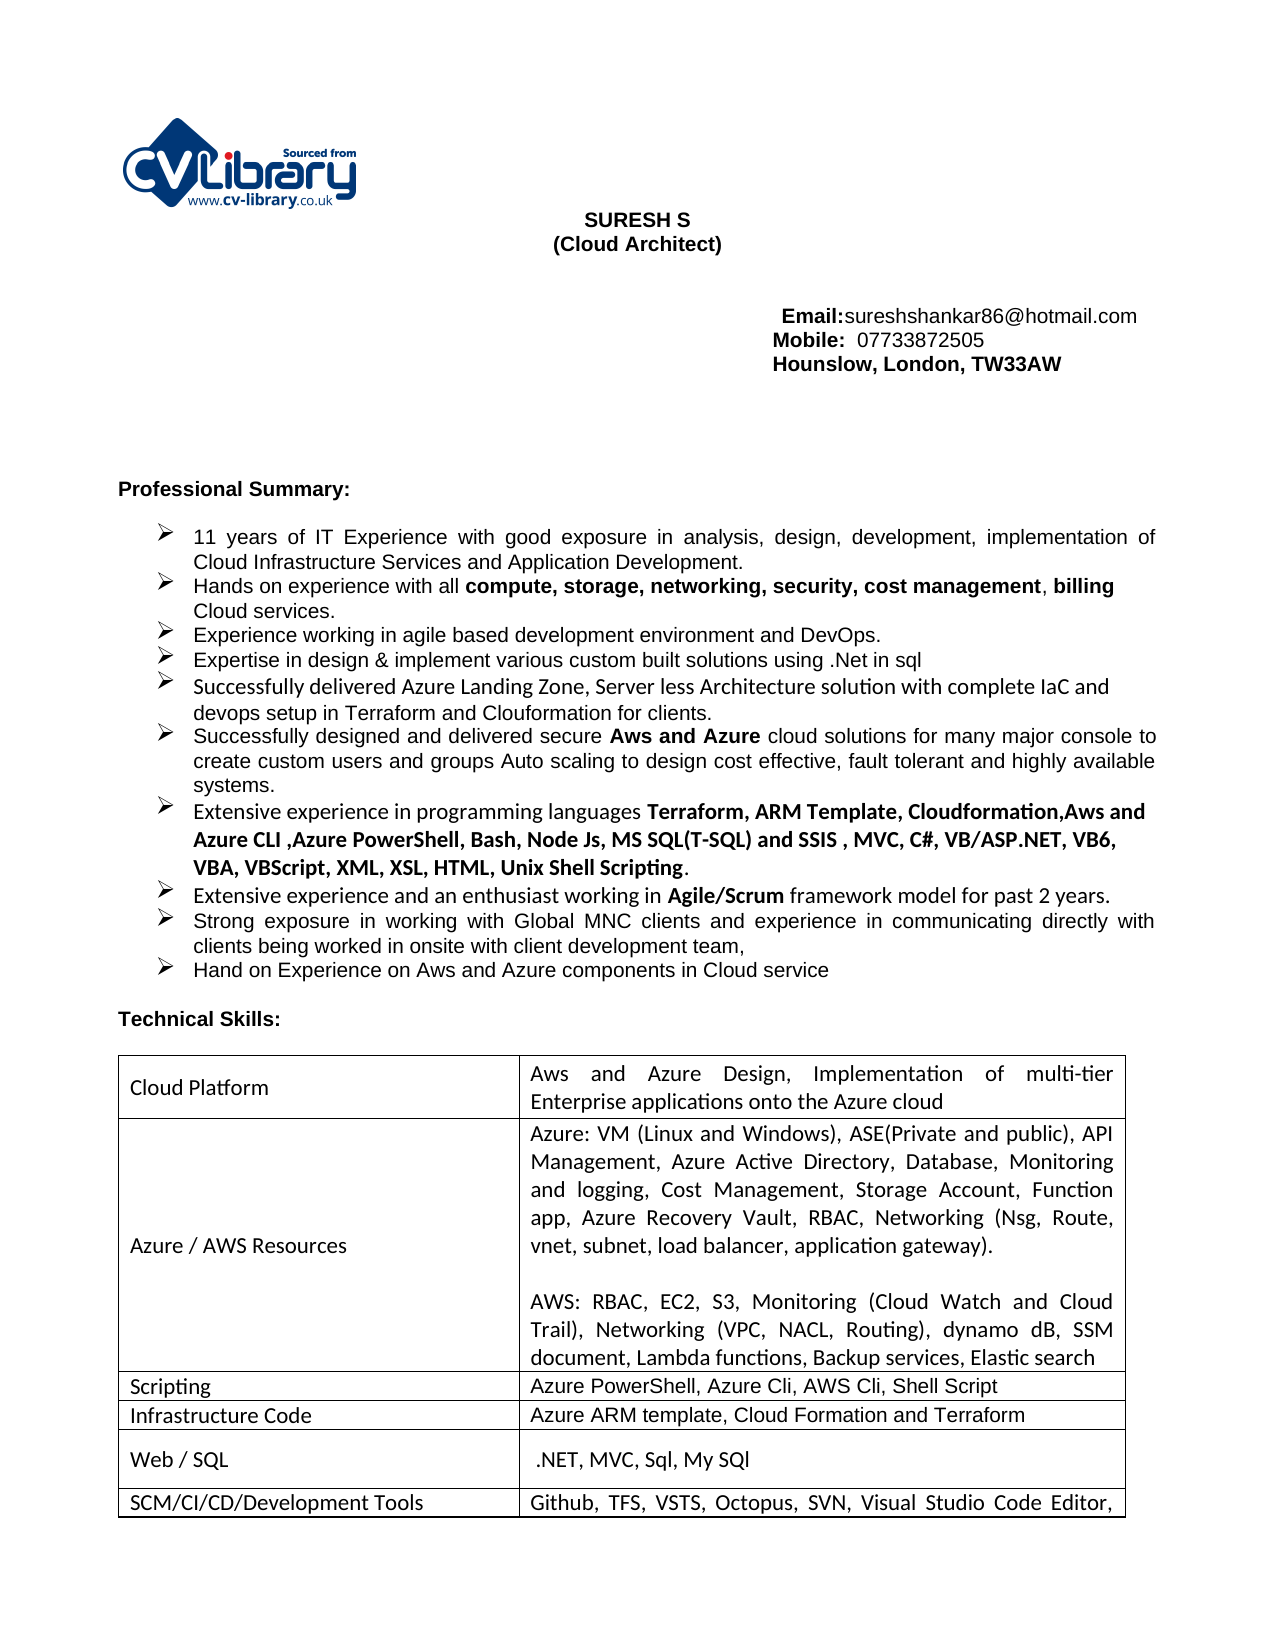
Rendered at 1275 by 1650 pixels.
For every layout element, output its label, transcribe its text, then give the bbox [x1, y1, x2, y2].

list Successfully designed and delivered secure Aws and Azure cloud solutions for many major console to create custom users and groups Auto scaling to design cost effective, fault tolerant and highly available systems. [156, 724, 1157, 797]
table_cell Azure: VM (Linux and Windows), ASE(Private and public), API Management, Azure Active Directory, Database, Monitoring and logging, Cost Management, Storage Account, Function app, Azure Recovery Vault, RBAC, Networking (Nsg, Route, vnet, subnet, load balancer, application gateway). AWS: RBAC, EC2, S3, Monitoring (Cloud Watch and Cloud Trail), Networking (VPC, NACL, Routing), dynamo dB, SSM document, Lambda functions, Backup services, Elastic search [520, 1119, 1125, 1371]
table_cell Azure / AWS Resources [119, 1119, 519, 1371]
table_cell Scripting [119, 1372, 519, 1400]
table_header Aws and Azure Design, Implementation of multi-tier Enterprise applications onto the Azure cloud [520, 1056, 1125, 1118]
list Extensive experience in programming languages Terraform, ARM Template, Cloudformation,Aws and Azure CLI ,Azure PowerShell, Bash, Node Js, MS SQL(T-SQL) and SSIS , MVC, C#, VB/ASP.NET, VB6, VBA, VBScript, XML, XSL, HTML, Unix Shell Scripting. [156, 797, 1157, 881]
table_cell Azure PowerShell, Azure Cli, AWS Cli, Shell Script [520, 1372, 1125, 1400]
table_cell Web / SQL [119, 1430, 519, 1487]
list Successfully delivered Azure Landing Zone, Server less Architecture solution with complete IaC and devops setup in Terraform and Clouformation for clients. [156, 672, 1157, 724]
table_cell Infrastructure Code [119, 1401, 519, 1429]
list Hands on experience with all compute, storage, networking, security, cost management, billing Cloud services. [156, 573, 1157, 622]
table_header Cloud Platform [119, 1056, 519, 1118]
text SURESH S [118, 176, 1157, 232]
picture [118, 118, 361, 176]
list Hand on Experience on Aws and Azure components in Cloud service [156, 958, 1157, 983]
list Expertise in design & implement various custom built solutions using .Net in sql [156, 647, 1157, 672]
text Hounslow, London, TW33AW [118, 352, 1166, 376]
text Professional Summary: [118, 477, 1157, 501]
list Strong exposure in working with Global MNC clients and experience in communicating directly with clients being worked in onsite with client development team, [156, 909, 1157, 958]
list Extensive experience and an enthusiast working in Agile/Scrum framework model for past 2 years. [156, 881, 1157, 909]
table_cell Github, TFS, VSTS, Octopus, SVN, Visual Studio Code Editor, AWS CI CD Pipeline [520, 1489, 1125, 1516]
table_cell SCM/CI/CD/Development Tools [119, 1489, 519, 1516]
text Technical Skills: [118, 1007, 1157, 1031]
text Mobile: 07733872505 [118, 328, 1166, 352]
text Email:sureshshankar86@hotmail.com [643, 304, 1166, 328]
text (Cloud Architect) [118, 232, 1157, 256]
table_cell .NET, MVC, Sql, My SQl [520, 1430, 1125, 1487]
table_cell Azure ARM template, Cloud Formation and Terraform [520, 1401, 1125, 1429]
list Experience working in agile based development environment and DevOps. [156, 622, 1157, 647]
list 11 years of IT Experience with good exposure in analysis, design, development, implementation of Cloud Infrastructure Services and Application Development. [156, 524, 1157, 573]
